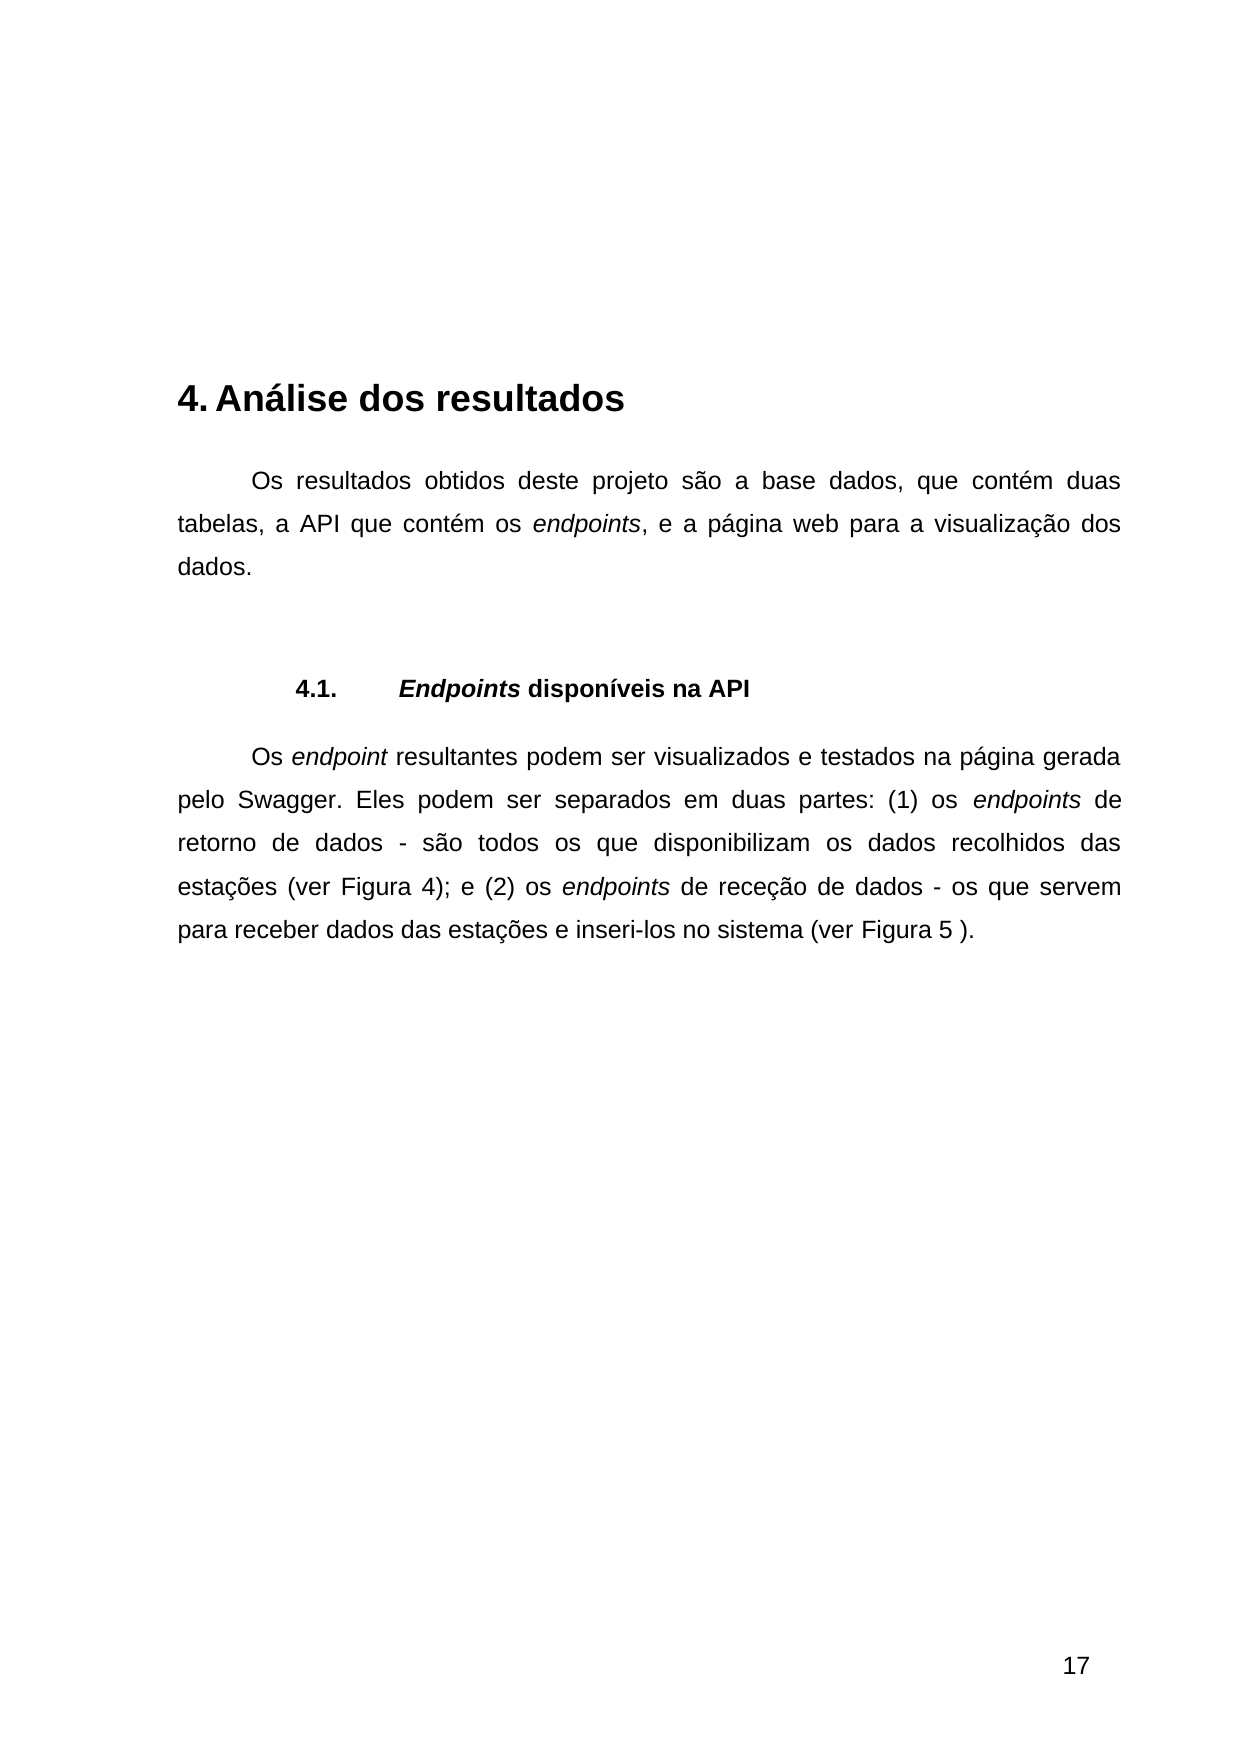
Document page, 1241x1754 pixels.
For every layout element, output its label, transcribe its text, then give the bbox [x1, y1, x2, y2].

subtitle Análise dos resultados [177, 376, 1122, 419]
text Os endpoint resultantes podem ser visualizados e testados na página gerada pelo Swagger. Eles podem ser separados em duas partes: (1) os endpoints de retorno de dados - são todos os que disponibilizam os dados recolhidos das estações (ver Figura 4); e (2) os endpoints de receção de dados - os que servem para receber dados das estações e inseri-los no sistema (ver Figura 5 ). [177, 742, 1122, 943]
text Os resultados obtidos deste projeto são a base dados, que contém duas tabelas, a API que contém os endpoints, e a página web para a visualização dos dados. [177, 466, 1122, 581]
subtitle Endpoints disponíveis na API [222, 674, 1122, 703]
